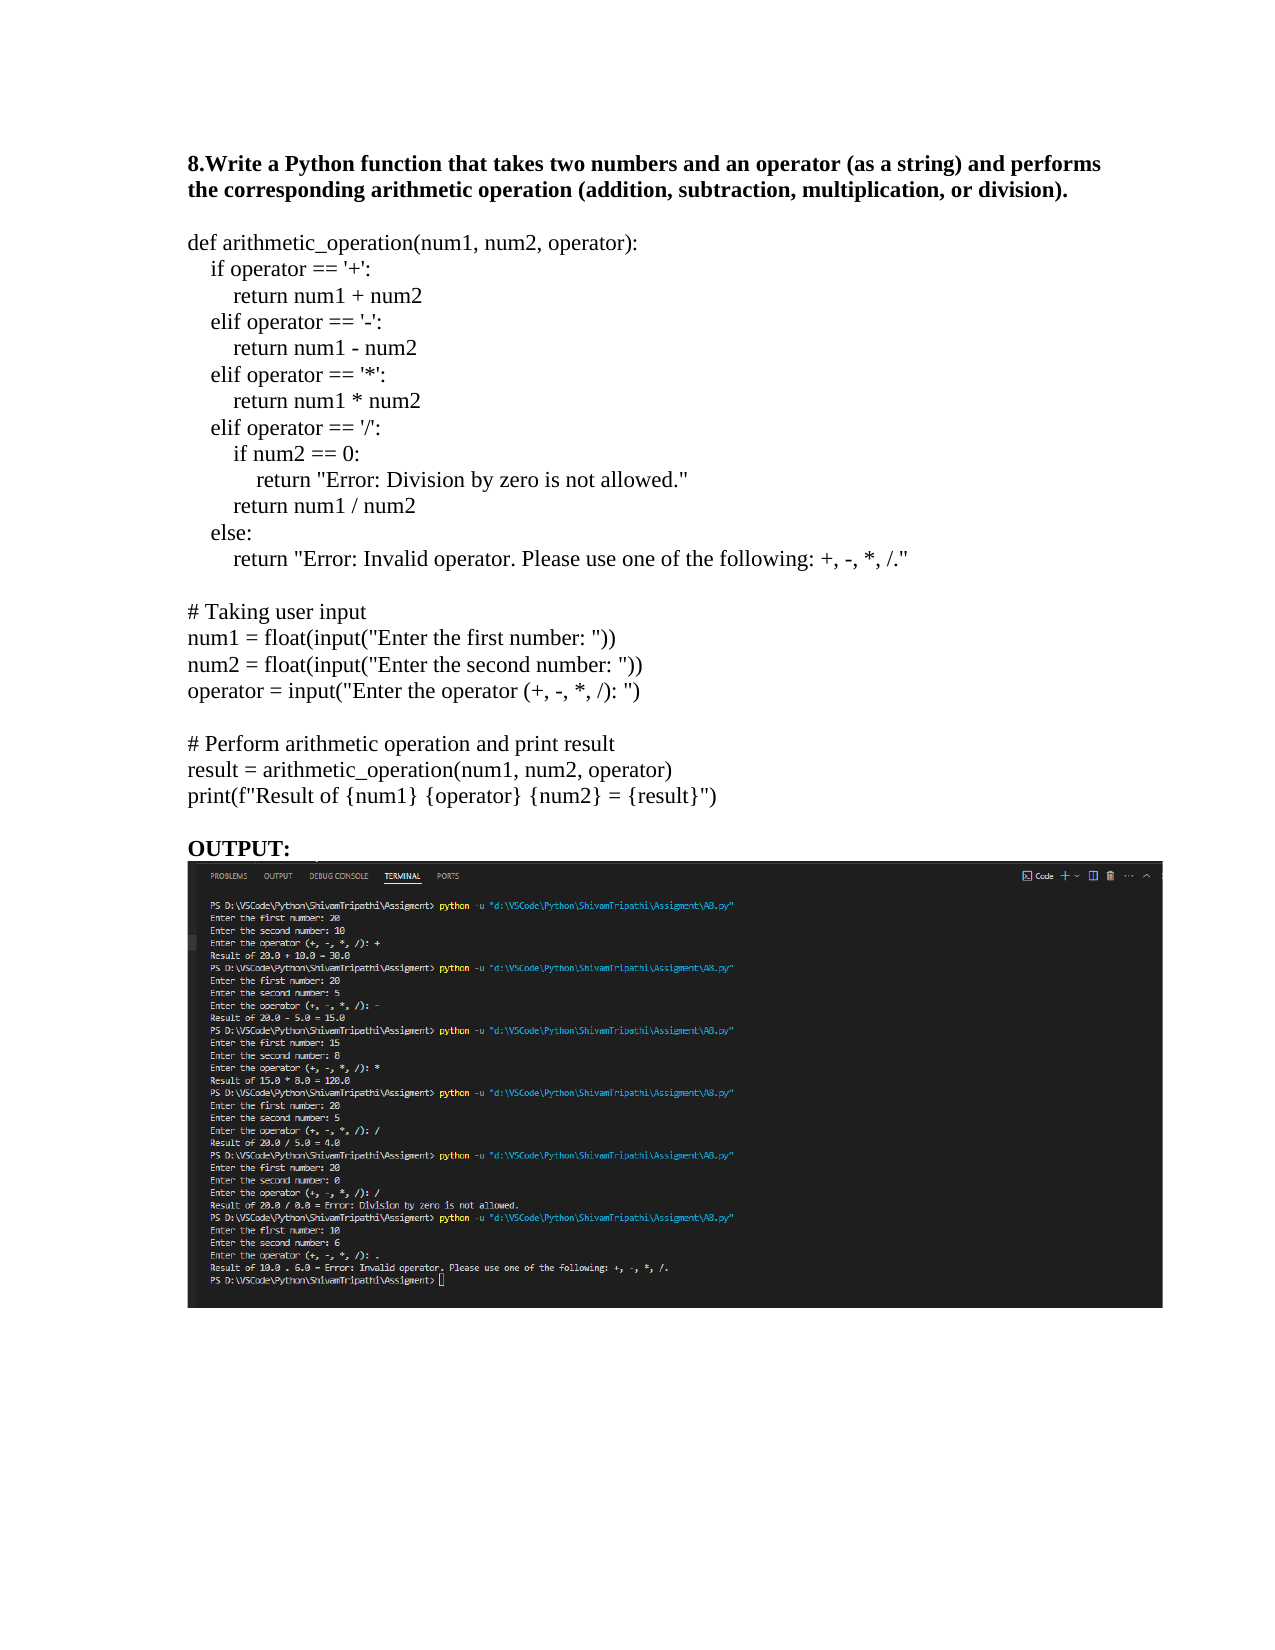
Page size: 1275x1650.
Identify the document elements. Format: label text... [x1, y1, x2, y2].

text elif operator == '/': [187, 413, 1125, 440]
text return num1 - num2 [187, 334, 1125, 361]
text else: [187, 519, 1125, 545]
text operator = input("Enter the operator (+, -, *, /): ") [187, 677, 1125, 703]
text if num2 == 0: [187, 440, 1125, 466]
text num1 = float(input("Enter the first number: ")) [187, 624, 1125, 651]
text return num1 / num2 [187, 493, 1125, 519]
text elif operator == '-': [187, 308, 1125, 334]
text OUTPUT: [187, 835, 1125, 861]
text print(f"Result of {num1} {operator} {num2} = {result}") [187, 782, 1125, 809]
text return "Error: Division by zero is not allowed." [187, 466, 1125, 493]
picture [187, 861, 1163, 1308]
text return num1 * num2 [187, 387, 1125, 413]
text return num1 + num2 [187, 282, 1125, 308]
text num2 = float(input("Enter the second number: ")) [187, 651, 1125, 677]
text # Taking user input [187, 598, 1125, 624]
text 8.Write a Python function that takes two numbers and an operator (as a string) and performs the corresponding arithmetic operation (addition, subtraction, multiplication, or division). [187, 150, 1125, 203]
text # Perform arithmetic operation and print result [187, 730, 1125, 756]
text def arithmetic_operation(num1, num2, operator): [187, 229, 1125, 255]
text elif operator == '*': [187, 361, 1125, 387]
text if operator == '+': [187, 255, 1125, 282]
text result = arithmetic_operation(num1, num2, operator) [187, 756, 1125, 782]
text return "Error: Invalid operator. Please use one of the following: +, -, *, /." [187, 545, 1125, 572]
